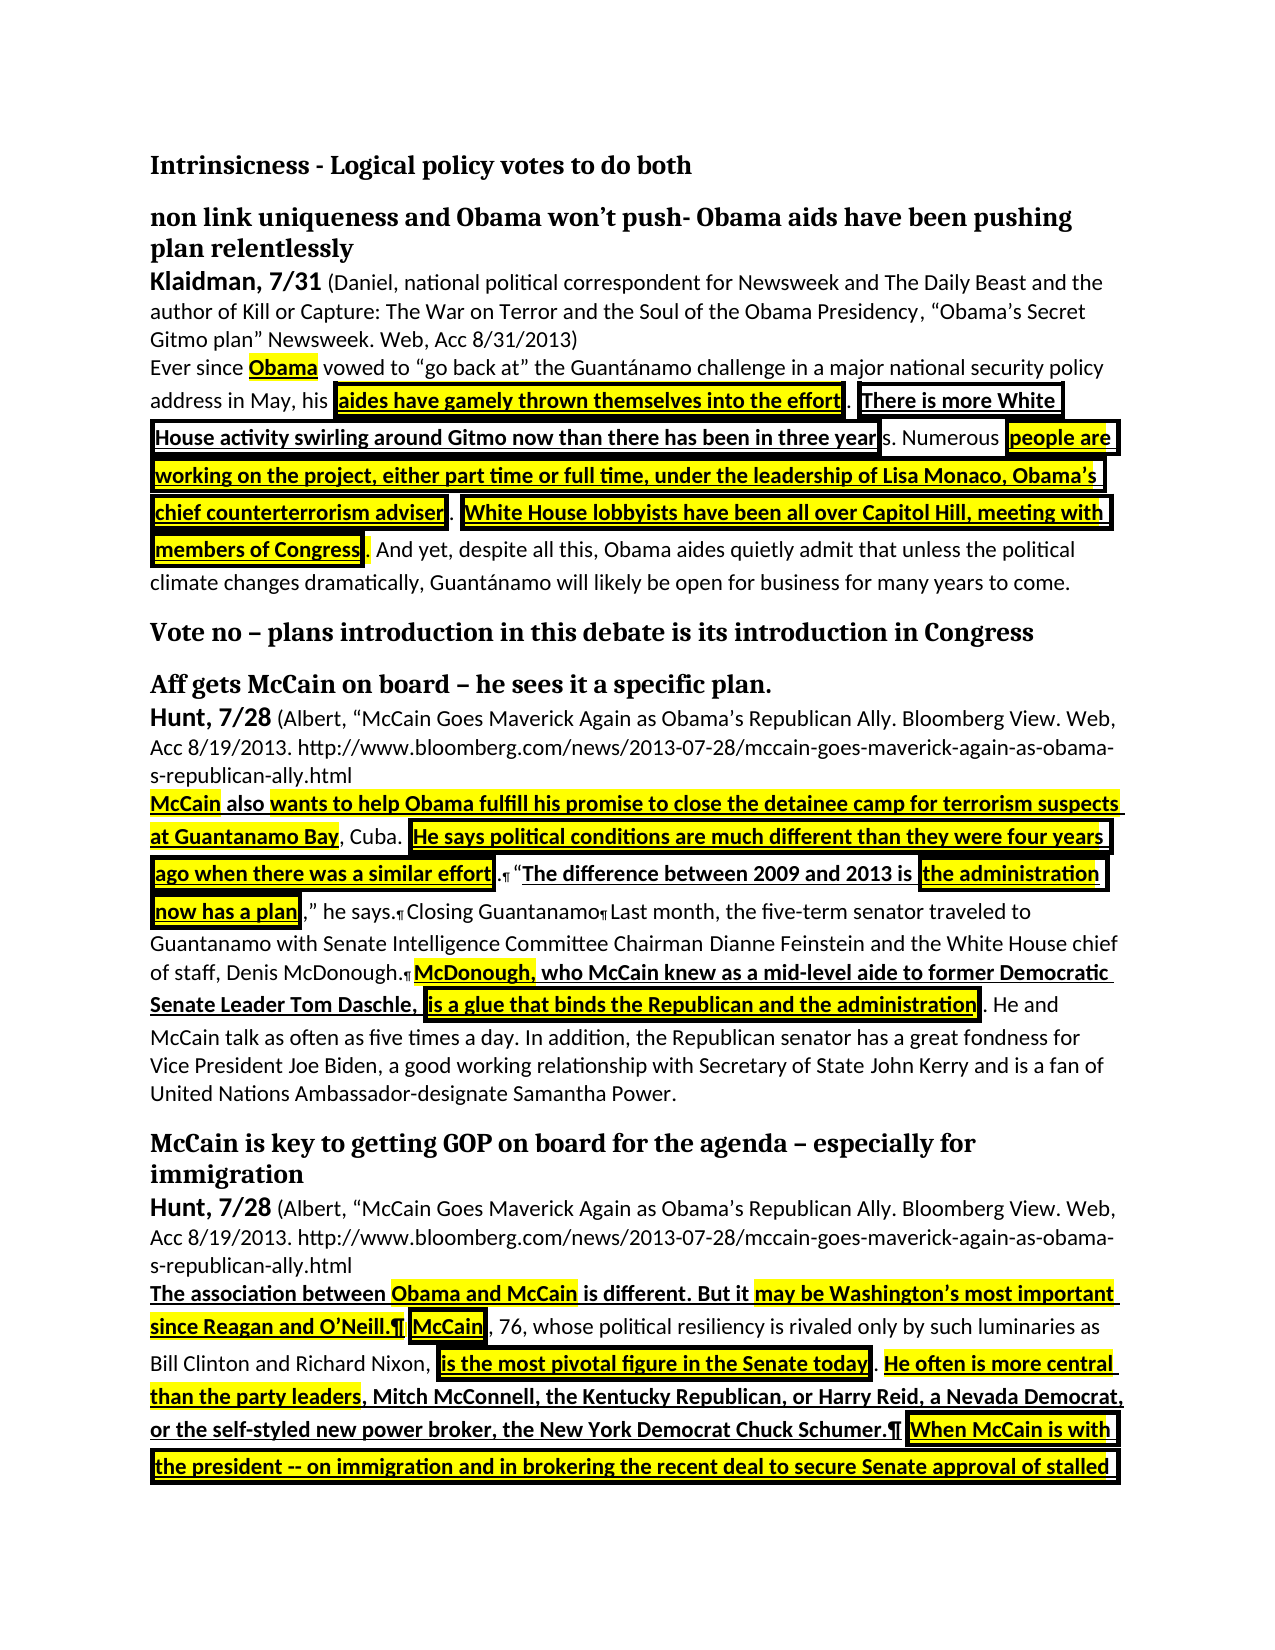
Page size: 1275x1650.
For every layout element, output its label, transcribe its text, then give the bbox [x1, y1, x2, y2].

text McCain also wants to help Obama fulfill his promise to close the detainee camp for terrorism suspects at Guantanamo Bay, Cuba. He says political conditions are much different than they were four years ago when there was a similar effort.¶ “The difference between 2009 and 2013 is the administration now has a plan,” he says.¶ Closing Guantanamo¶ Last month, the five-term senator traveled to Guantanamo with Senate Intelligence Committee Chairman Dianne Feinstein and the White House chief of staff, Denis McDonough.¶ McDonough, who McCain knew as a mid-level aide to former Democratic Senate Leader Tom Daschle, is a glue that binds the Republican and the administration. He and McCain talk as often as five times a day. In addition, the Republican senator has a great fondness for Vice President Joe Biden, a good working relationship with Secretary of State John Kerry and is a fan of United Nations Ambassador-designate Samantha Power. [150, 815, 1125, 1107]
subtitle Vote no – plans introduction in this debate is its introduction in Congress [150, 617, 1125, 648]
text Hunt, 7/28 (Albert, “McCain Goes Maverick Again as Obama’s Republican Ally. Bloomberg View. Web, Acc 8/19/2013. http://www.bloomberg.com/news/2013-07-28/mccain-goes-maverick-again-as-obama-s-republican-ally.html [150, 1190, 1125, 1279]
subtitle Intrinsicness - Logical policy votes to do both [150, 150, 1125, 181]
subtitle non link uniqueness and Obama won’t push- Obama aids have been pushing plan relentlessly [150, 202, 1125, 264]
text Ever since Obama vowed to “go back at” the Guantánamo challenge in a major national security policy address in May, his aides have gamely thrown themselves into the effort. There is more White House activity swirling around Gitmo now than there has been in three years. Numerous people are working on the project, either part time or full time, under the leadership of Lisa Monaco, Obama’s chief counterterrorism adviser. White House lobbyists have been all over Capitol Hill, meeting with members of Congress. And yet, despite all this, Obama aides quietly admit that unless the political climate changes dramatically, Guantánamo will likely be open for business for many years to come. [150, 353, 1125, 596]
text Klaidman, 7/31 (Daniel, national political correspondent for Newsweek and The Daily Beast and the author of Kill or Capture: The War on Terror and the Soul of the Obama Presidency, “Obama’s Secret Gitmo plan” Newsweek. Web, Acc 8/31/2013) [150, 264, 1125, 353]
subtitle McCain is key to getting GOP on board for the agenda – especially for immigration [150, 1128, 1125, 1190]
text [150, 1279, 1125, 1485]
text Hunt, 7/28 (Albert, “McCain Goes Maverick Again as Obama’s Republican Ally. Bloomberg View. Web, Acc 8/19/2013. http://www.bloomberg.com/news/2013-07-28/mccain-goes-maverick-again-as-obama-s-republican-ally.html [150, 700, 1125, 789]
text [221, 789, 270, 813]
subtitle Aff gets McCain on board – he sees it a specific plan. [150, 669, 1125, 700]
